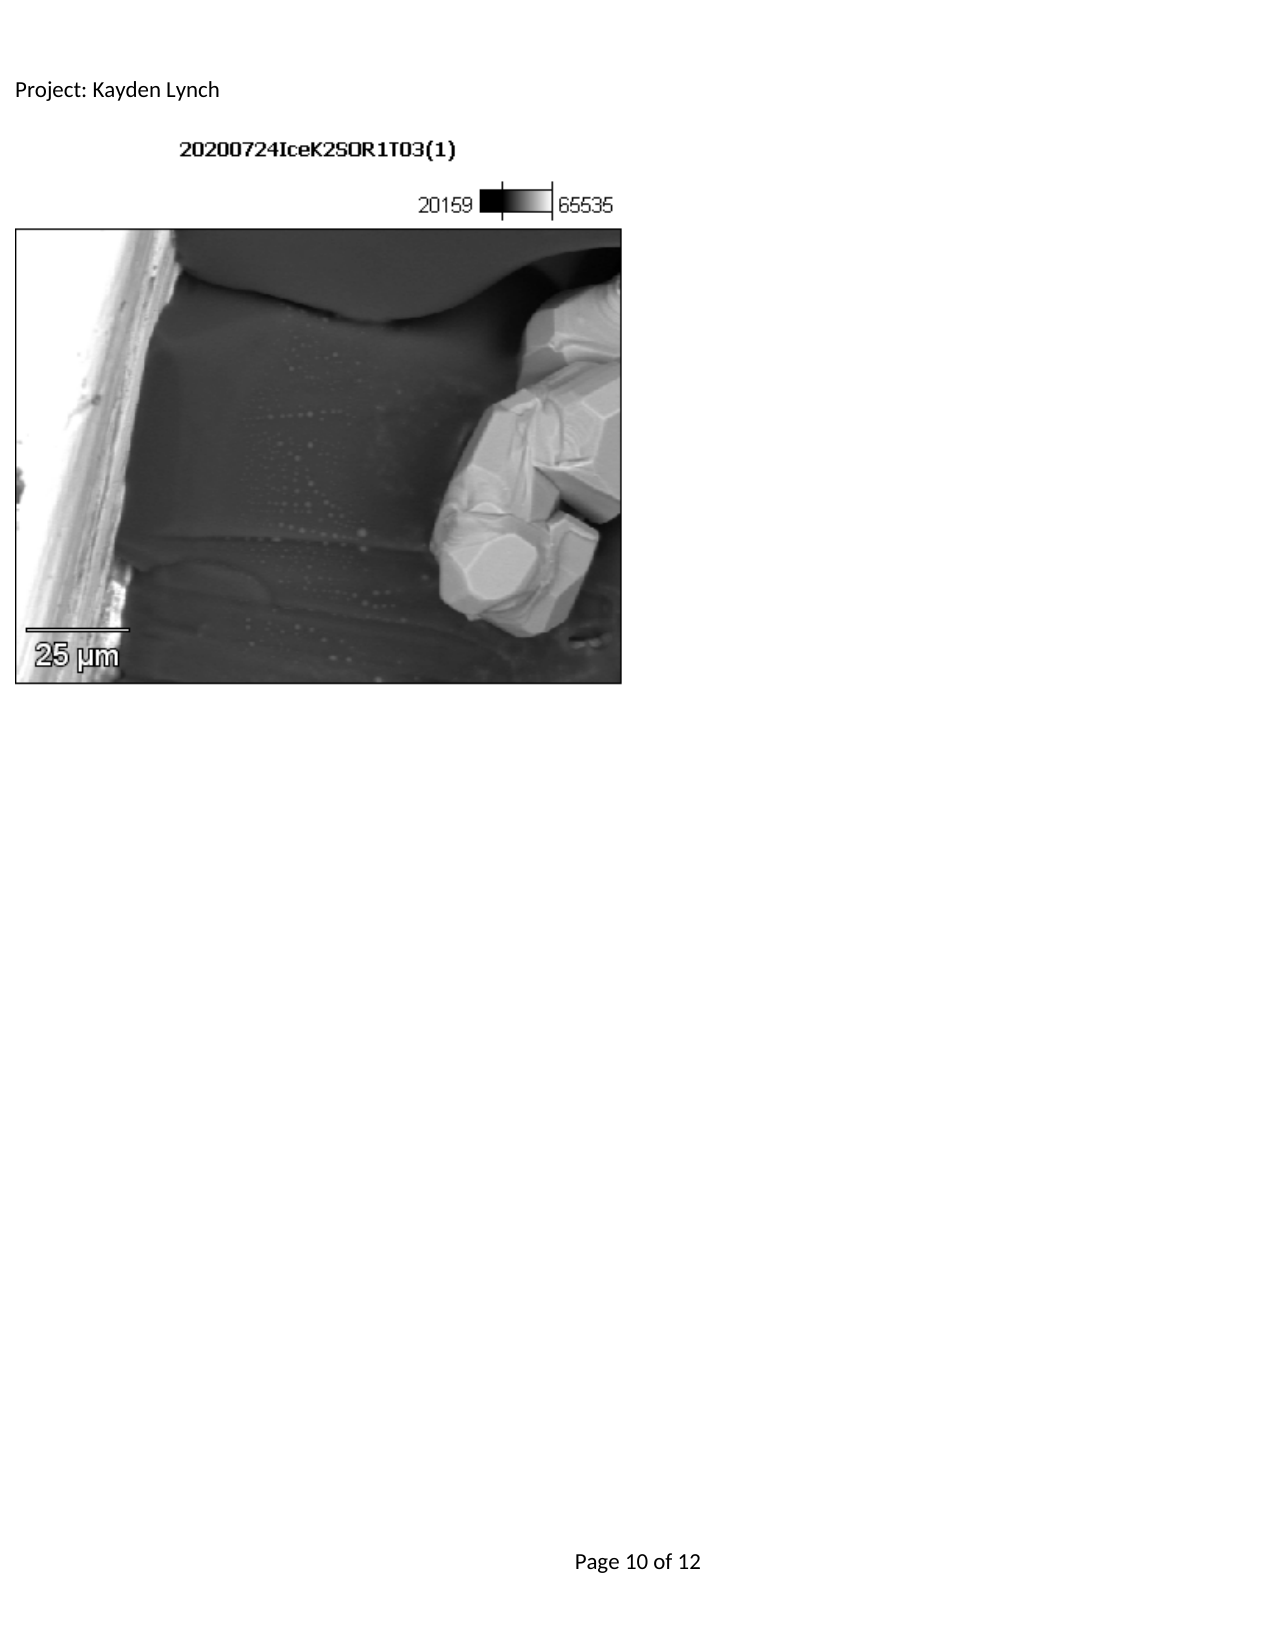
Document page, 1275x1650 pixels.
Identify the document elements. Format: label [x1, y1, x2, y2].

picture [15, 131, 622, 913]
